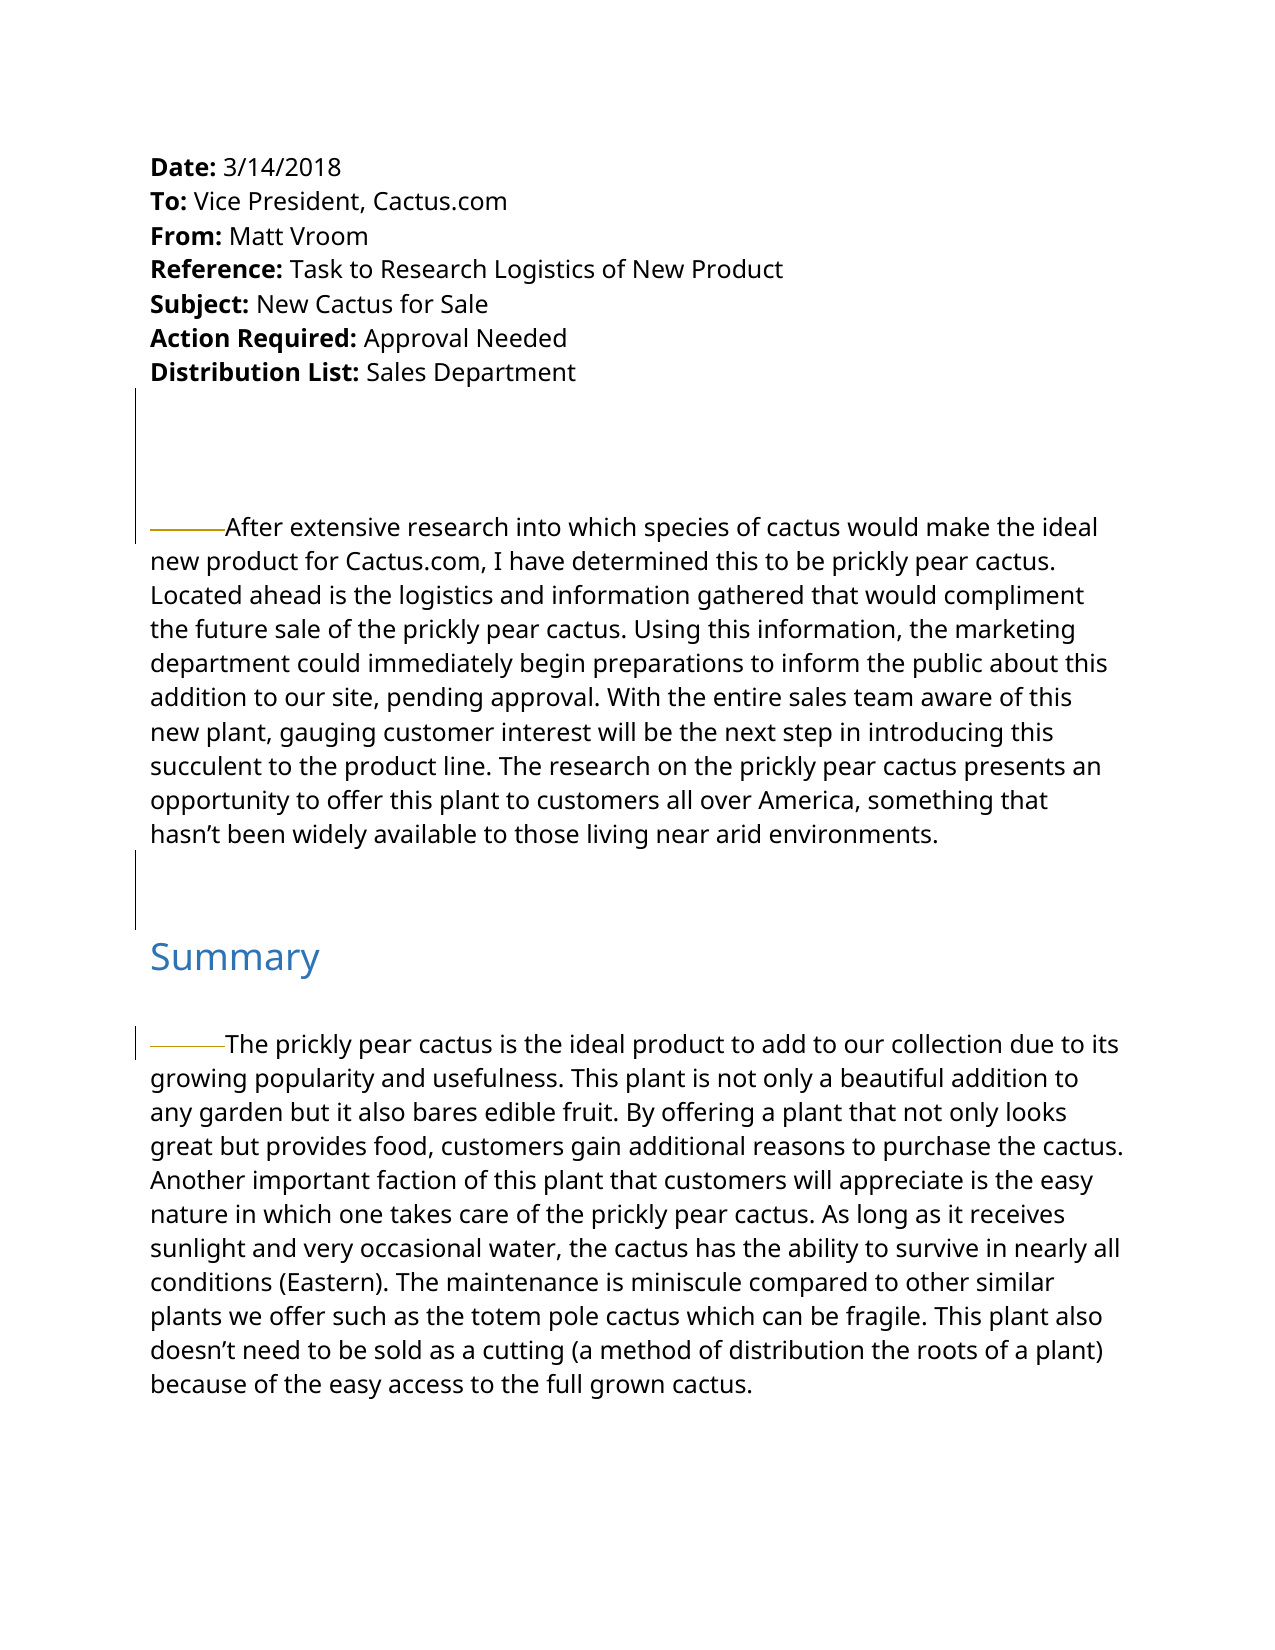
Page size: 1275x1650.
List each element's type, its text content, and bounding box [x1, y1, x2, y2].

text Summary [150, 930, 1125, 981]
text Action Required: Approval Needed [150, 320, 1125, 354]
text Subject: New Cactus for Sale [150, 286, 1125, 320]
text Reference: Task to Research Logistics of New Product [150, 252, 1125, 286]
text From: Matt Vroom [150, 218, 1125, 252]
text Distribution List: Sales Department [150, 354, 1125, 388]
text After extensive research into which species of cactus would make the ideal new product for Cactus.com, I have determined this to be prickly pear cactus. Located ahead is the logistics and information gathered that would compliment the future sale of the prickly pear cactus. Using this information, the marketing department could immediately begin preparations to inform the public about this addition to our site, pending approval. With the entire sales team aware of this new plant, gauging customer interest will be the next step in introducing this succulent to the product line. The research on the prickly pear cactus presents an opportunity to offer this plant to customers all over America, something that hasn’t been widely available to those living near arid environments. [150, 510, 1125, 850]
text To: Vice President, Cactus.com [150, 184, 1125, 218]
text Date: 3/14/2018 [150, 150, 1125, 184]
text The prickly pear cactus is the ideal product to add to our collection due to its growing popularity and usefulness. This plant is not only a beautiful addition to any garden but it also bares edible fruit. By offering a plant that not only looks great but provides food, customers gain additional reasons to purchase the cactus. Another important faction of this plant that customers will appreciate is the easy nature in which one takes care of the prickly pear cactus. As long as it receives sunlight and very occasional water, the cactus has the ability to survive in nearly all conditions (Eastern). The maintenance is miniscule compared to other similar plants we offer such as the totem pole cactus which can be fragile. This plant also doesn’t need to be sold as a cutting (a method of distribution the roots of a plant) because of the easy access to the full grown cactus. [150, 1026, 1125, 1401]
